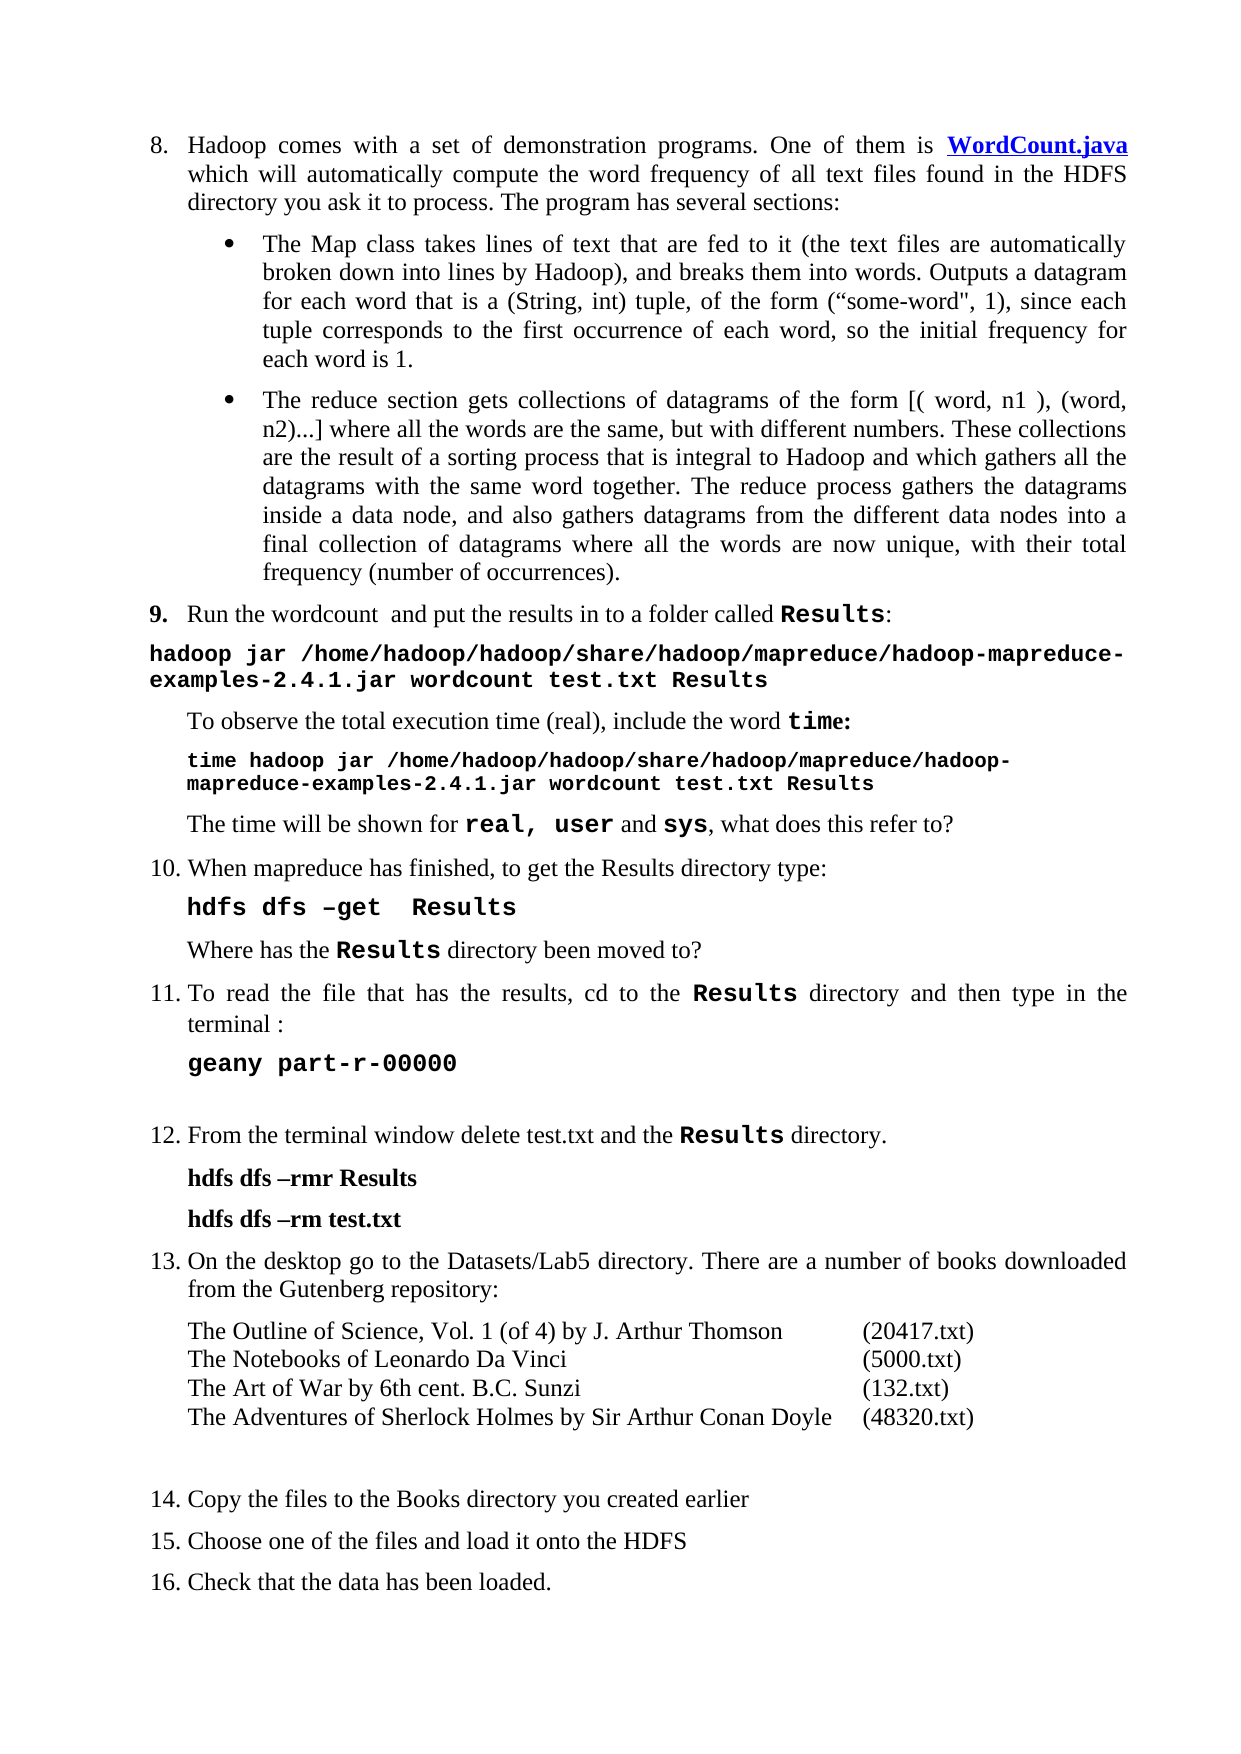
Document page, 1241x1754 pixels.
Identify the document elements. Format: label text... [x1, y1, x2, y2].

list Run the wordcount and put the results in to a folder called Results: [149, 599, 1128, 629]
list To read the file that has the results, cd to the Results directory and then type in the terminal : [150, 978, 1128, 1038]
list The Map class takes lines of text that are fed to it (the text files are automatically broken down into lines by Hadoop), and breaks them into words. Outputs a datagram for each word that is a (String, int) tuple, of the form (“some-word", 1), since each tuple corresponds to the first occurrence of each word, so the initial frequency for each word is 1. [225, 229, 1128, 372]
list Check that the data has been loaded. [150, 1567, 1128, 1596]
list time hadoop jar /home/hadoop/hadoop/share/hadoop/mapreduce/hadoop-mapreduce-examples-2.4.1.jar wordcount test.txt Results [187, 750, 1128, 797]
list From the terminal window delete test.txt and the Results directory. [150, 1120, 1128, 1151]
text hdfs dfs –rmr Results [187, 1163, 1128, 1192]
list Where has the Results directory been moved to? [187, 935, 1128, 966]
list When mapreduce has finished, to get the Results directory type: [150, 853, 1128, 882]
list Copy the files to the Books directory you created earlier [150, 1484, 1128, 1513]
list The reduce section gets collections of datagrams of the form [( word, n1 ), (word, n2)...] where all the words are the same, but with different numbers. These collections are the result of a sorting process that is integral to Hadoop and which gathers all the datagrams with the same word together. The reduce process gathers the datagrams inside a data node, and also gathers datagrams from the different data nodes into a final collection of datagrams where all the words are now unique, with their total frequency (number of occurrences). [225, 385, 1128, 586]
text The time will be shown for real, user and sys, what does this refer to? [187, 809, 1128, 840]
text The Art of War by 6th cent. B.C. Sunzi (132.txt) [187, 1373, 1128, 1402]
list Hadoop comes with a set of demonstration programs. One of them is WordCount.java which will automatically compute the word frequency of all text files found in the HDFS directory you ask it to process. The program has several sections: [150, 130, 1128, 216]
text The Outline of Science, Vol. 1 (of 4) by J. Arthur Thomson (20417.txt) [187, 1316, 1128, 1344]
text The Adventures of Sherlock Holmes by Sir Arthur Conan Doyle (48320.txt) [187, 1402, 1128, 1431]
list hdfs dfs –get Results [187, 894, 1128, 922]
list Choose one of the files and load it onto the HDFS [150, 1526, 1128, 1554]
text hdfs dfs –rm test.txt [187, 1204, 1128, 1233]
list On the desktop go to the Datasets/Lab5 directory. There are a number of books downloaded from the Gutenberg repository: [150, 1246, 1128, 1303]
list To observe the total execution time (real), include the word time: [187, 706, 1128, 737]
text hadoop jar /home/hadoop/hadoop/share/hadoop/mapreduce/hadoop-mapreduce-examples-2.4.1.jar wordcount test.txt Results [149, 642, 1128, 694]
text The Notebooks of Leonardo Da Vinci (5000.txt) [187, 1344, 1128, 1373]
text geany part-r-00000 [112, 1050, 1128, 1079]
